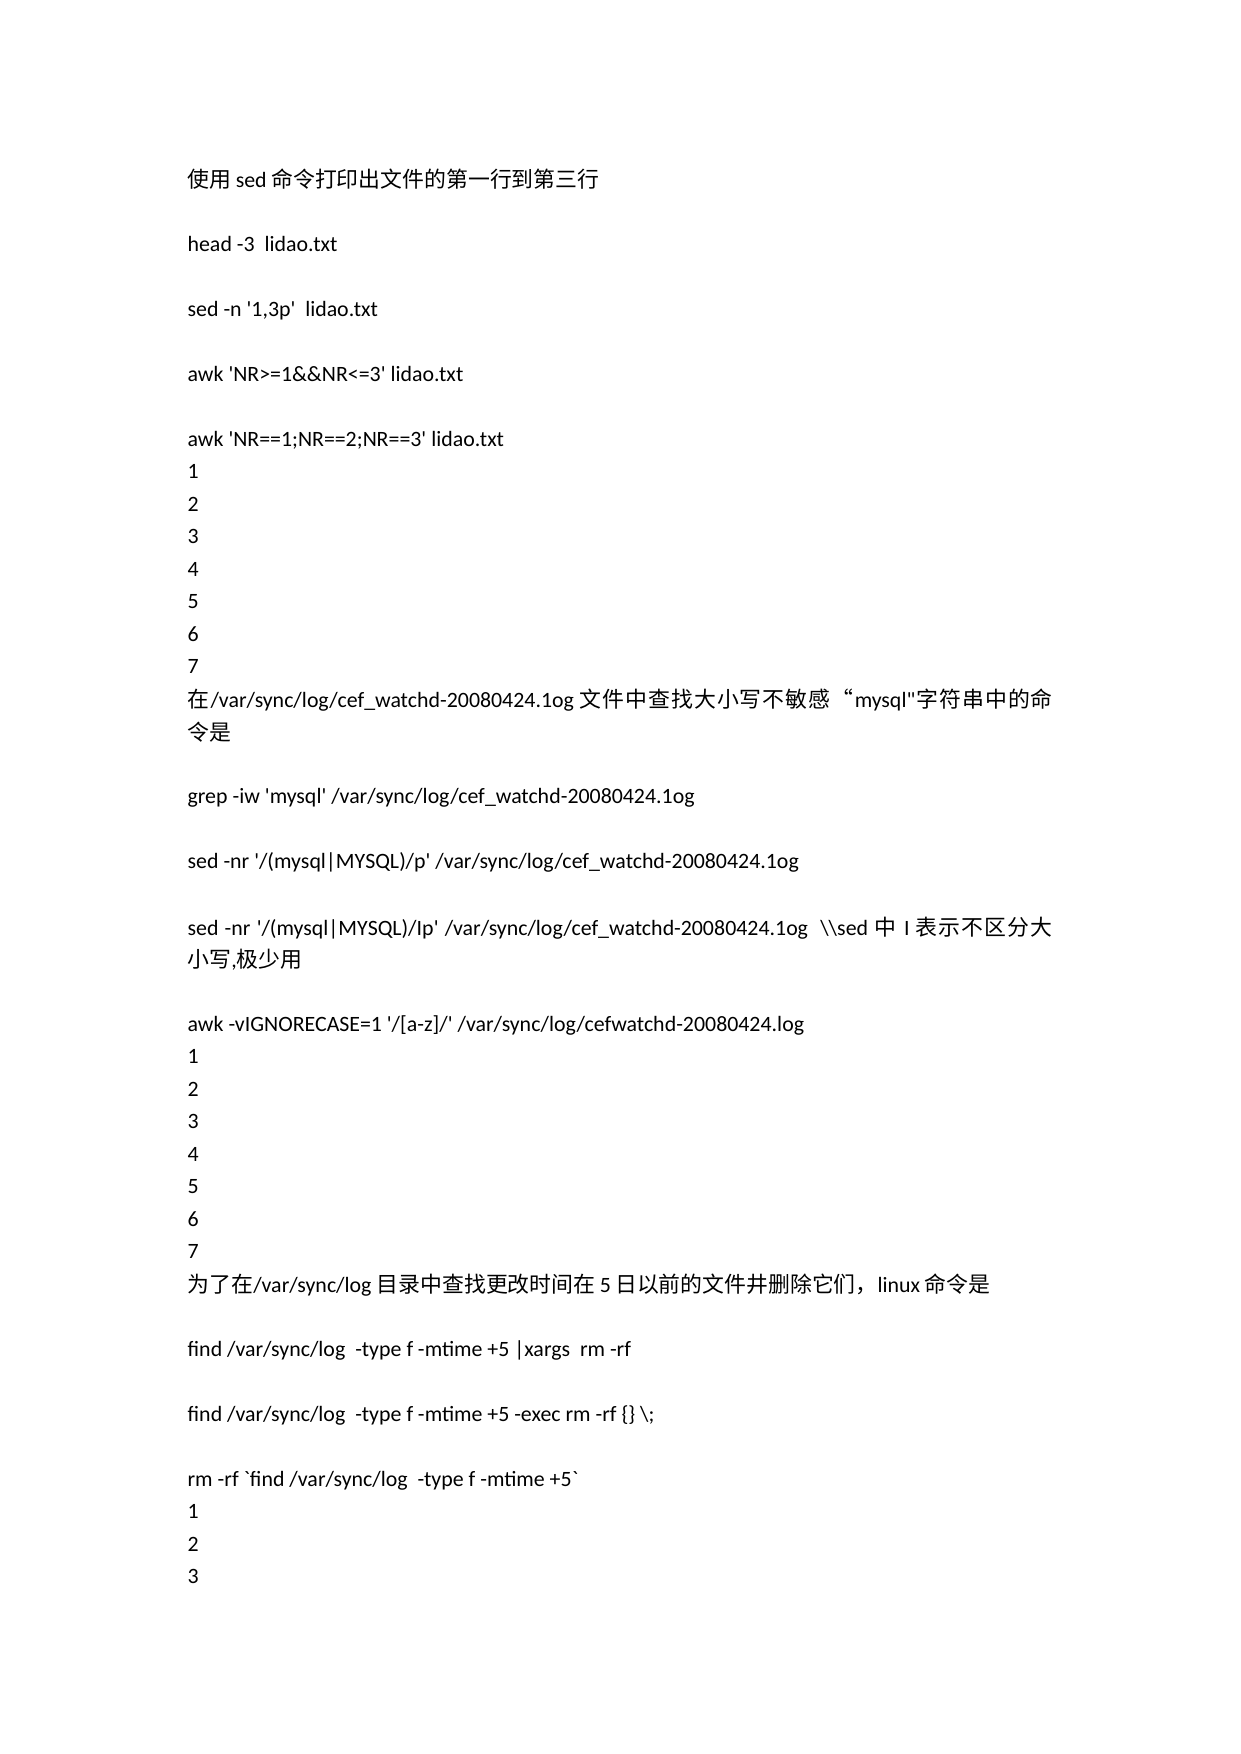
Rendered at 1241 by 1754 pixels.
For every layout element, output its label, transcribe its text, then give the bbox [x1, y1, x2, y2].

text awk 'NR==1;NR==2;NR==3' lidao.txt [187, 422, 1053, 454]
text 2 [187, 1527, 1053, 1559]
text 7 [187, 649, 1053, 682]
text 3 [187, 1104, 1053, 1137]
text head -3 lidao.txt [187, 227, 1053, 259]
text 6 [187, 1202, 1053, 1234]
text 4 [187, 1137, 1053, 1169]
text 使用sed命令打印出文件的第一行到第三行 [187, 162, 1053, 194]
text 4 [187, 552, 1053, 584]
text sed -nr '/(mysql|MYSQL)/p' /var/sync/log/cef_watchd-20080424.1og [187, 844, 1053, 877]
text 1 [187, 454, 1053, 487]
text rm -rf `find /var/sync/log -type f -mtime +5` [187, 1462, 1053, 1494]
text 5 [187, 584, 1053, 617]
text 6 [187, 617, 1053, 649]
text 1 [187, 1039, 1053, 1072]
text 为了在/var/sync/log 目录中查找更改时间在5日以前的文件井删除它们，linux命令是 [187, 1267, 1053, 1299]
text awk -vIGNORECASE=1 '/[a-z]/' /var/sync/log/cefwatchd-20080424.log [187, 1007, 1053, 1039]
text grep -iw 'mysql' /var/sync/log/cef_watchd-20080424.1og [187, 779, 1053, 812]
text awk 'NR>=1&&NR<=3' lidao.txt [187, 357, 1053, 389]
text 3 [187, 519, 1053, 552]
text 2 [187, 487, 1053, 519]
text 3 [187, 1559, 1053, 1592]
text 2 [187, 1072, 1053, 1104]
text 5 [187, 1169, 1053, 1202]
text sed -nr '/(mysql|MYSQL)/Ip' /var/sync/log/cef_watchd-20080424.1og \\sed中 I表示不区分大小写,极少用 [187, 909, 1053, 974]
text find /var/sync/log -type f -mtime +5 -exec rm -rf {} \; [187, 1397, 1053, 1429]
text 7 [187, 1234, 1053, 1267]
text sed -n '1,3p' lidao.txt [187, 292, 1053, 324]
text 在/var/sync/log/cef_watchd-20080424.1og文件中查找大小写不敏感“mysql"字符串中的命令是 [187, 682, 1053, 747]
text find /var/sync/log -type f -mtime +5 |xargs rm -rf [187, 1332, 1053, 1364]
text 1 [187, 1494, 1053, 1527]
